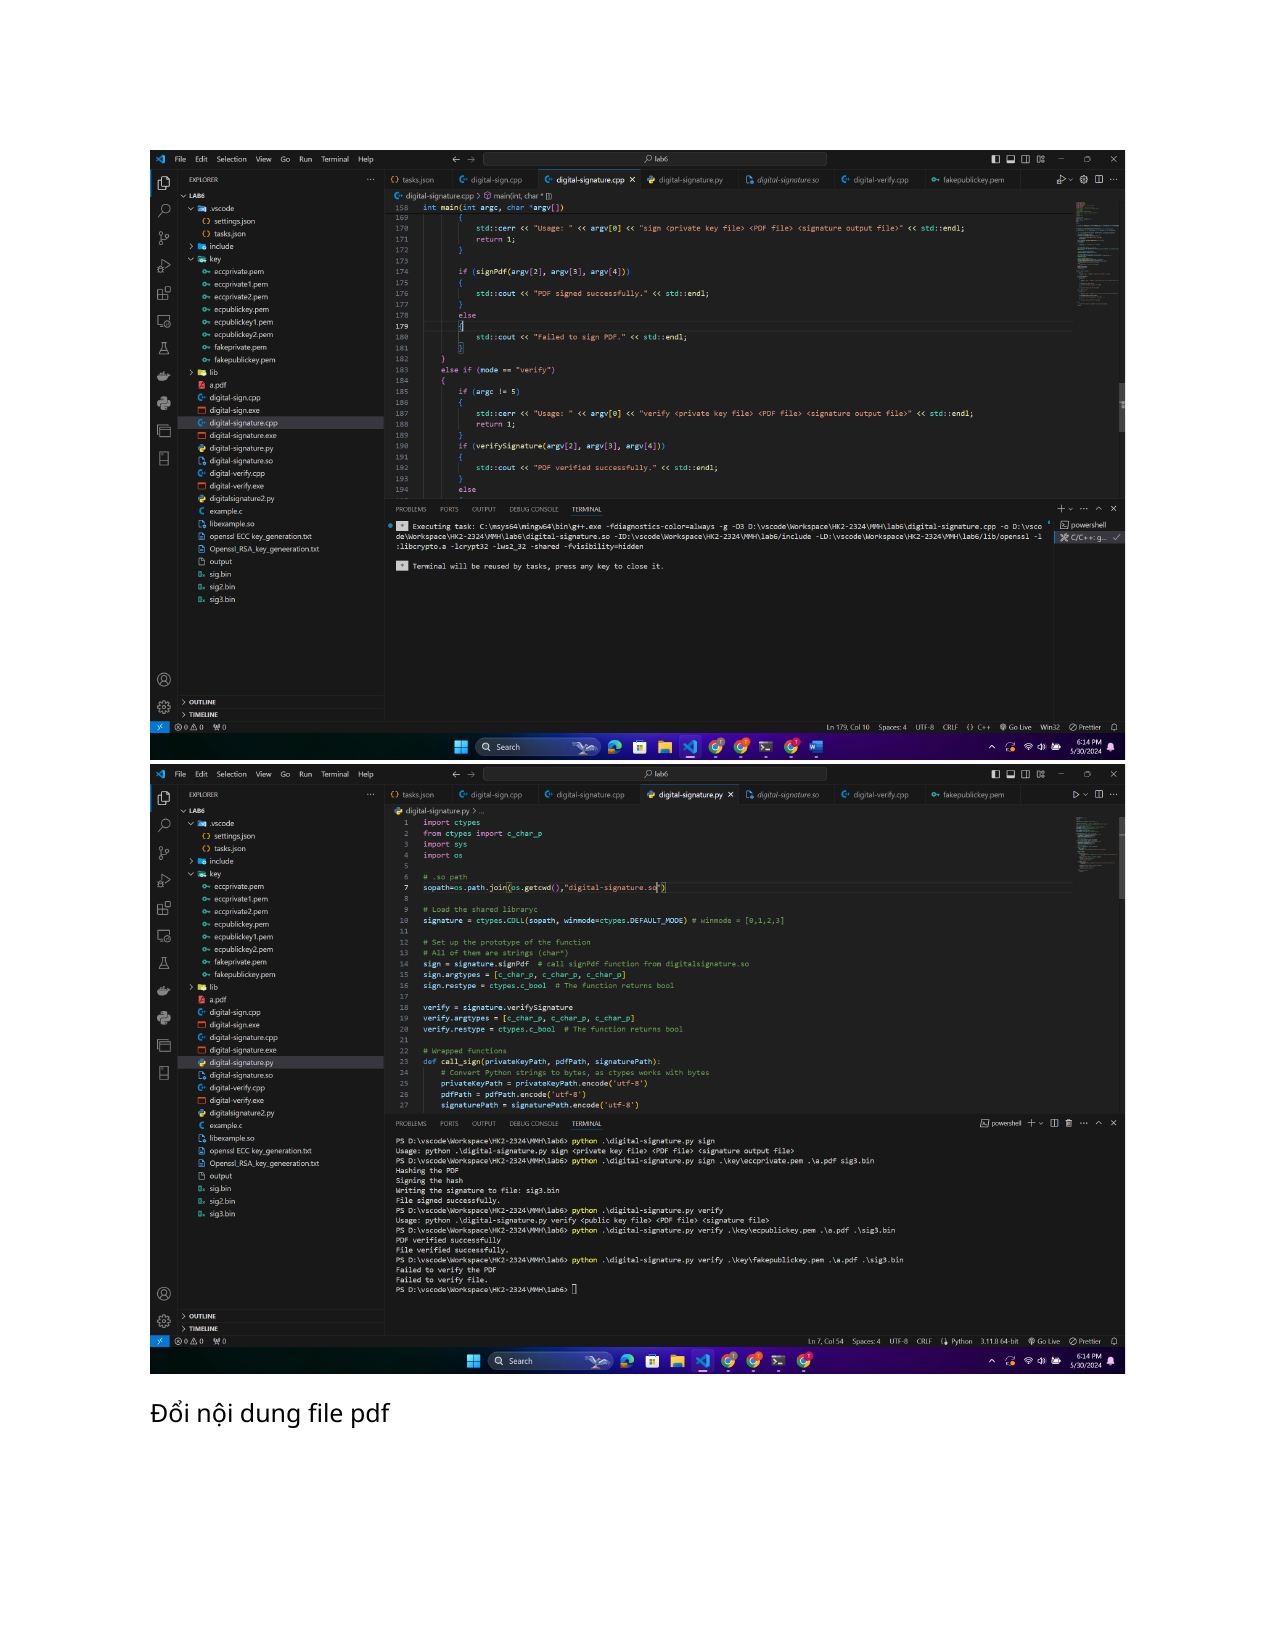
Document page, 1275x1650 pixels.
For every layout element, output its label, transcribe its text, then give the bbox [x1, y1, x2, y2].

picture [150, 150, 1125, 760]
text Đổi nội dung file pdf [150, 1395, 1125, 1429]
picture [150, 764, 1125, 1374]
